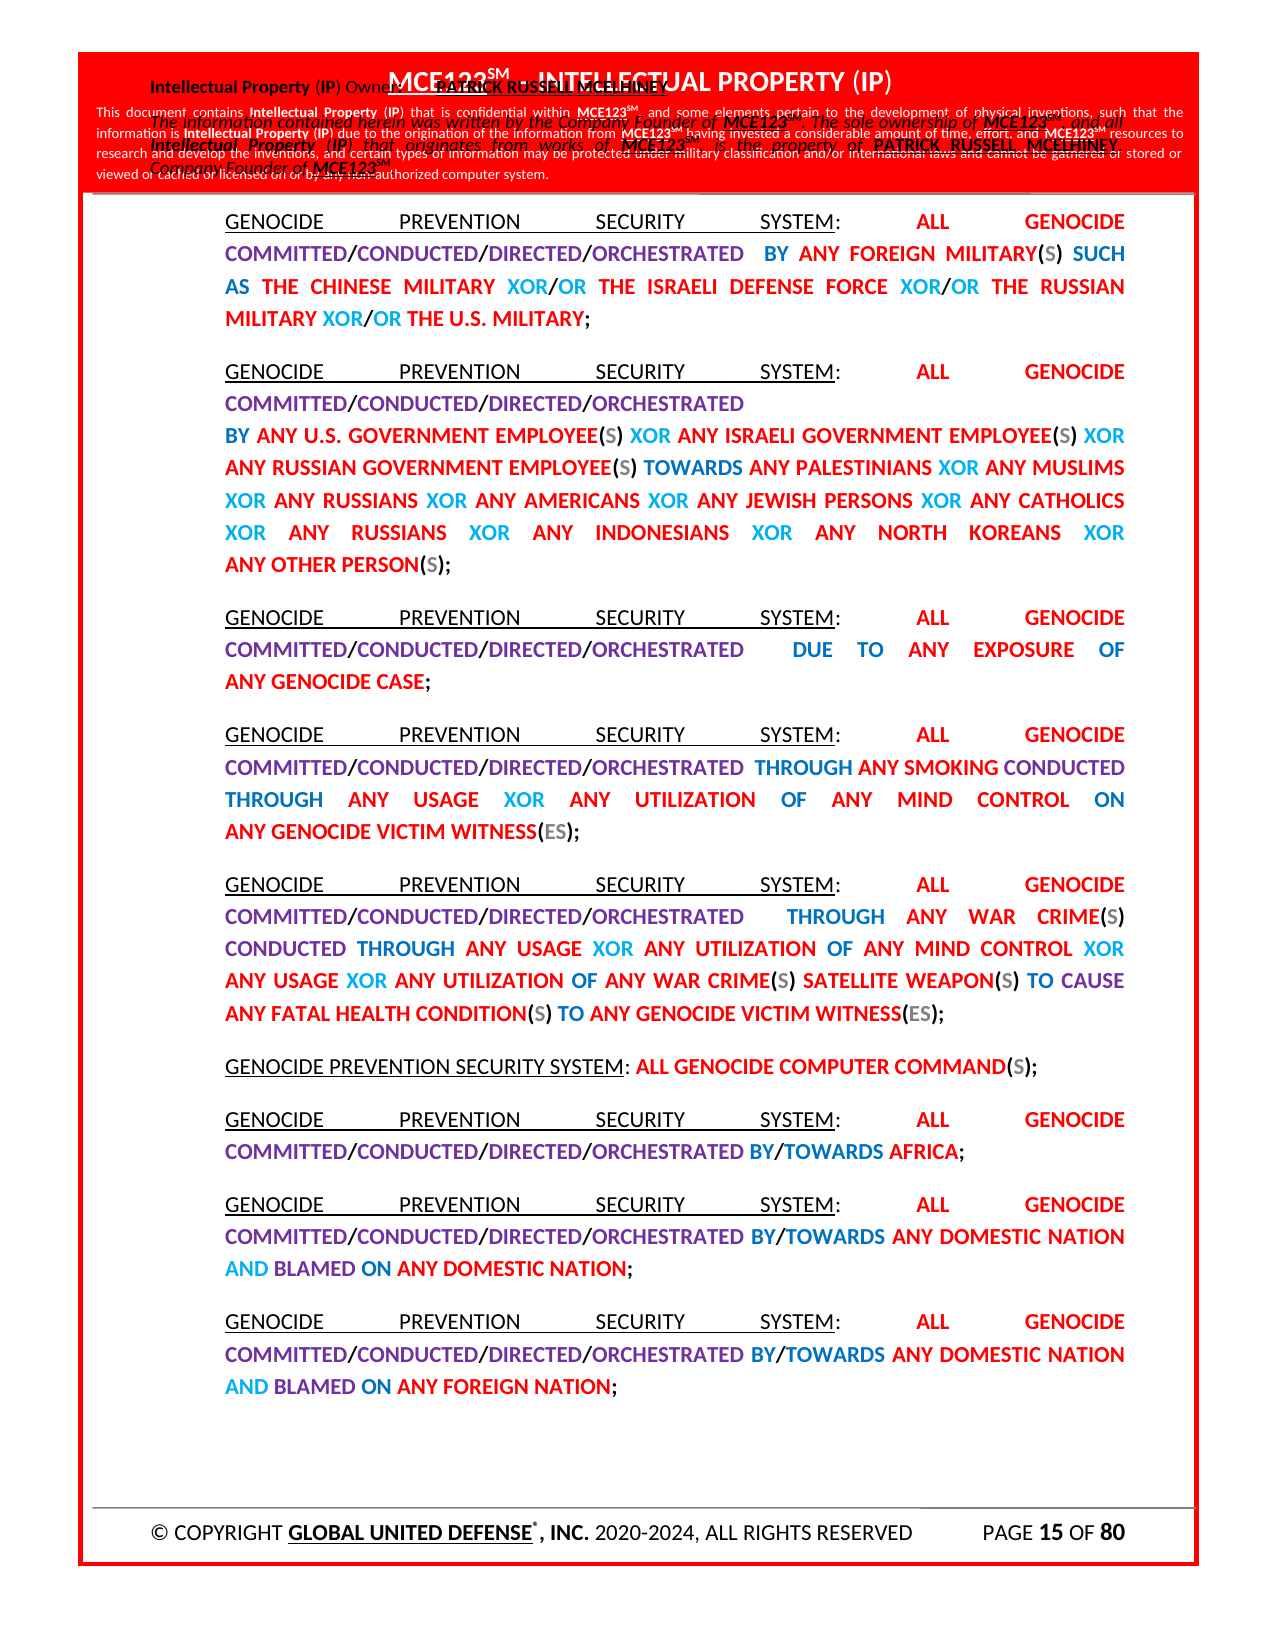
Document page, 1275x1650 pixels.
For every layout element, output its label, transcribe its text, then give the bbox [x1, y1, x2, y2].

text GENOCIDE PREVENTION SECURITY SYSTEM: ALL GENOCIDE COMMITTED/CONDUCTED/DIRECTED/ORCHESTRATED BY ANY U.S. GOVERNMENT EMPLOYEE(S) XOR ANY ISRAELI GOVERNMENT EMPLOYEE(S) XOR ANY RUSSIAN GOVERNMENT EMPLOYEE(S) TOWARDS ANY PALESTINIANS XOR ANY MUSLIMS XOR ANY RUSSIANS XOR ANY AMERICANS XOR ANY JEWISH PERSONS XOR ANY CATHOLICS XOR ANY RUSSIANS XOR ANY INDONESIANS XOR ANY NORTH KOREANS XOR ANY OTHER PERSON(S); [225, 357, 1125, 578]
text GENOCIDE PREVENTION SECURITY SYSTEM: ALL GENOCIDE COMMITTED/CONDUCTED/DIRECTED/ORCHESTRATED DUE TO ANY EXPOSURE OF ANY GENOCIDE CASE; [225, 603, 1125, 696]
text GENOCIDE PREVENTION SECURITY SYSTEM: ALL GENOCIDE COMMITTED/CONDUCTED/DIRECTED/ORCHESTRATED THROUGH ANY WAR CRIME(S) CONDUCTED THROUGH ANY USAGE XOR ANY UTILIZATION OF ANY MIND CONTROL XOR ANY USAGE XOR ANY UTILIZATION OF ANY WAR CRIME(S) SATELLITE WEAPON(S) TO CAUSE ANY FATAL HEALTH CONDITION(S) TO ANY GENOCIDE VICTIM WITNESS(ES); [225, 870, 1125, 1027]
text GENOCIDE PREVENTION SECURITY SYSTEM: ALL GENOCIDE COMPUTER COMMAND(S); [225, 1052, 1125, 1080]
text GENOCIDE PREVENTION SECURITY SYSTEM: ALL GENOCIDE COMMITTED/CONDUCTED/DIRECTED/ORCHESTRATED THROUGH ANY SMOKING CONDUCTED THROUGH ANY USAGE XOR ANY UTILIZATION OF ANY MIND CONTROL ON ANY GENOCIDE VICTIM WITNESS(ES); [225, 721, 1125, 845]
text GENOCIDE PREVENTION SECURITY SYSTEM: ALL GENOCIDE COMMITTED/CONDUCTED/DIRECTED/ORCHESTRATED BY/TOWARDS ANY DOMESTIC NATION AND BLAMED ON ANY DOMESTIC NATION; [225, 1190, 1125, 1282]
text GENOCIDE PREVENTION SECURITY SYSTEM: ALL GENOCIDE COMMITTED/CONDUCTED/DIRECTED/ORCHESTRATED BY/TOWARDS ANY DOMESTIC NATION AND BLAMED ON ANY FOREIGN NATION; [225, 1307, 1125, 1400]
text GENOCIDE PREVENTION SECURITY SYSTEM: ALL GENOCIDE COMMITTED/CONDUCTED/DIRECTED/ORCHESTRATED BY ANY FOREIGN MILITARY(S) SUCH AS THE CHINESE MILITARY XOR/OR THE ISRAELI DEFENSE FORCE XOR/OR THE RUSSIAN MILITARY XOR/OR THE U.S. MILITARY; [225, 207, 1125, 332]
text GENOCIDE PREVENTION SECURITY SYSTEM: ALL GENOCIDE COMMITTED/CONDUCTED/DIRECTED/ORCHESTRATED BY/TOWARDS AFRICA; [225, 1105, 1125, 1165]
